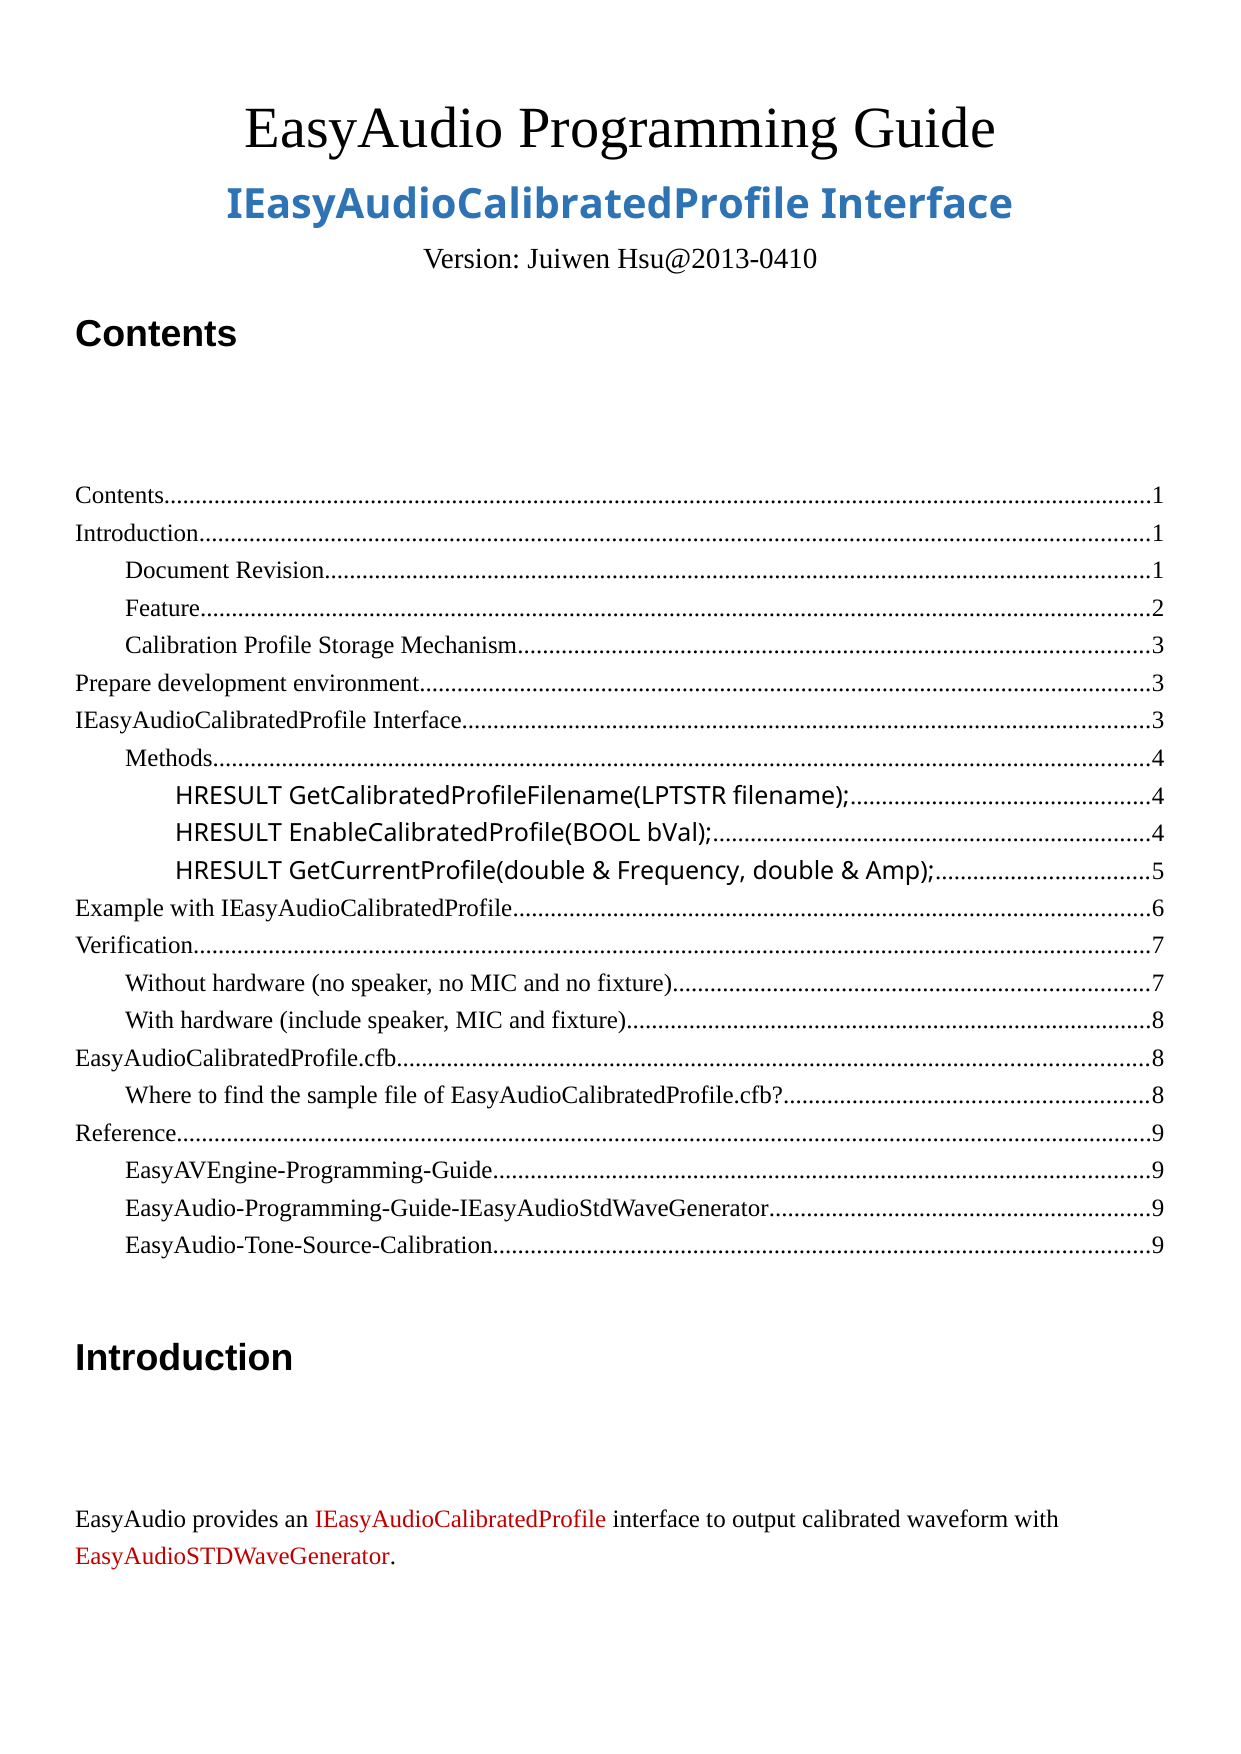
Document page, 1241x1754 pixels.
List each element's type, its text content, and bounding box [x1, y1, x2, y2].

text EasyAudio-Programming-Guide-IEasyAudioStdWaveGenerator 9 [125, 1188, 1165, 1226]
text EasyAudio-Tone-Source-Calibration 9 [125, 1226, 1165, 1263]
text Verification 7 [75, 926, 1165, 963]
text EasyAudioCalibratedProfile.cfb 8 [75, 1038, 1165, 1076]
text With hardware (include speaker, MIC and fixture) 8 [125, 1001, 1165, 1038]
text Version: Juiwen Hsu@2013-0410 [75, 239, 1165, 277]
text IEasyAudioCalibratedProfile Interface [75, 164, 1165, 239]
text Reference 9 [75, 1113, 1165, 1151]
subtitle Contents [75, 296, 1165, 371]
text HRESULT EnableCalibratedProfile(BOOL bVal); 4 [175, 813, 1165, 851]
text Feature 2 [125, 588, 1165, 626]
text HRESULT GetCalibratedProfileFilename(LPTSTR filename); 4 [175, 776, 1165, 813]
text HRESULT GetCurrentProfile(double & Frequency, double & Amp); 5 [175, 851, 1165, 888]
text Example with IEasyAudioCalibratedProfile 6 [75, 888, 1165, 926]
text Without hardware (no speaker, no MIC and no fixture) 7 [125, 963, 1165, 1001]
text Methods 4 [125, 738, 1165, 776]
text EasyAVEngine-Programming-Guide 9 [125, 1151, 1165, 1188]
text Contents 1 [75, 476, 1165, 513]
text Introduction 1 [75, 513, 1165, 551]
text EasyAudio Programming Guide [75, 89, 1165, 164]
subtitle Introduction [75, 1319, 1165, 1394]
text EasyAudio provides an IEasyAudioCalibratedProfile interface to output calibrated waveform with EasyAudioSTDWaveGenerator. [75, 1499, 1165, 1574]
text Where to find the sample file of EasyAudioCalibratedProfile.cfb? 8 [125, 1076, 1165, 1113]
text Calibration Profile Storage Mechanism 3 [125, 626, 1165, 663]
text Prepare development environment 3 [75, 663, 1165, 701]
text Document Revision 1 [125, 551, 1165, 588]
text IEasyAudioCalibratedProfile Interface 3 [75, 701, 1165, 738]
